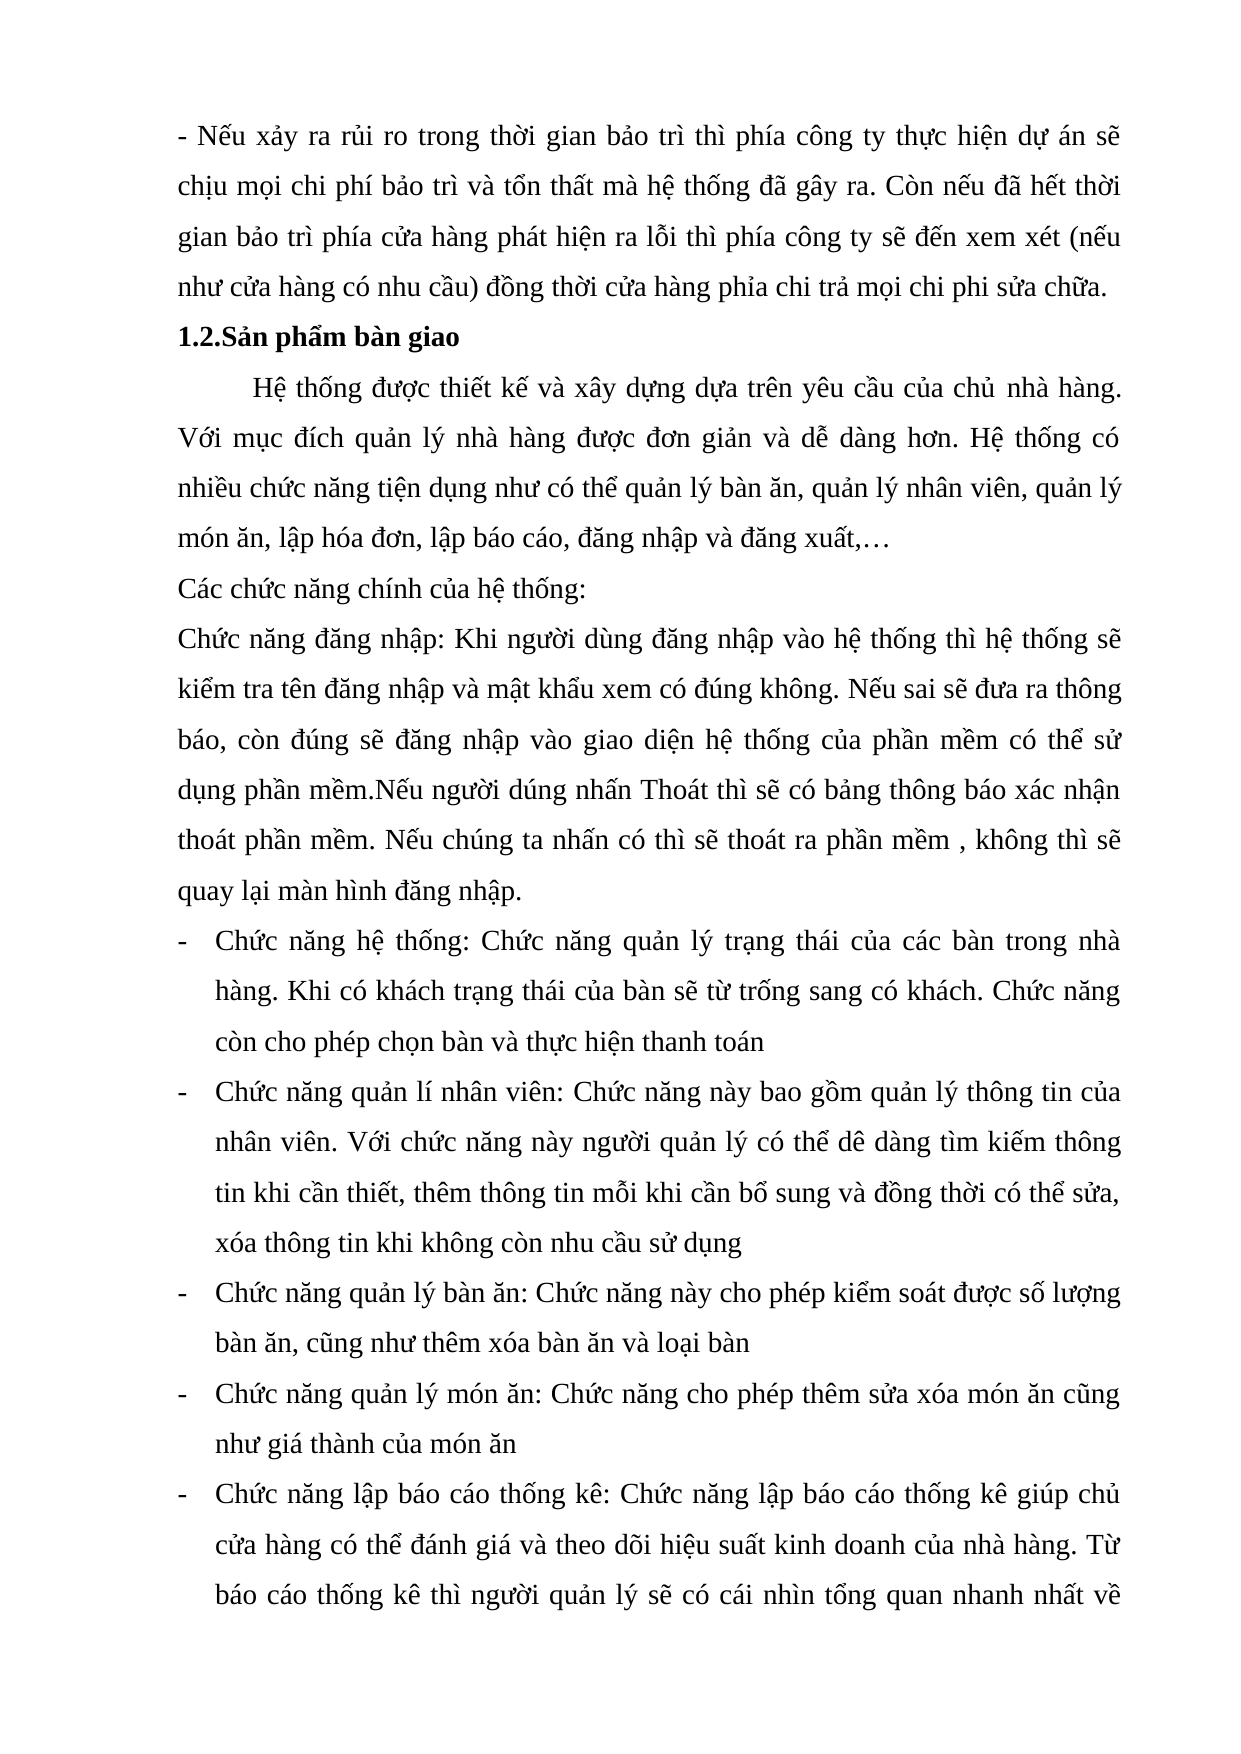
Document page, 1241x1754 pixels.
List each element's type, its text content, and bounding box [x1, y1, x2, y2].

list Chức năng quản lí nhân viên: Chức năng này bao gồm quản lý thông tin của nhân viên. Với chức năng này người quản lý có thể dê dàng tìm kiếm thông tin khi cần thiết, thêm thông tin mỗi khi cần bổ sung và đồng thời có thể sửa, xóa thông tin khi không còn nhu cầu sử dụng [177, 1074, 1122, 1258]
list Chức năng quản lý bàn ăn: Chức năng này cho phép kiểm soát được số lượng bàn ăn, cũng như thêm xóa bàn ăn và loại bàn [177, 1275, 1122, 1359]
text Hệ thống được thiết kế và xây dựng dựa trên yêu cầu của chủ nhà hàng. Với mục đích quản lý nhà hàng được đơn giản và dễ dàng hơn. Hệ thống có nhiều chức năng tiện dụng như có thể quản lý bàn ăn, quản lý nhân viên, quản lý món ăn, lập hóa đơn, lập báo cáo, đăng nhập và đăng xuất,… [177, 370, 1122, 554]
text Chức năng đăng nhập: Khi người dùng đăng nhập vào hệ thống thì hệ thống sẽ kiểm tra tên đăng nhập và mật khẩu xem có đúng không. Nếu sai sẽ đưa ra thông báo, còn đúng sẽ đăng nhập vào giao diện hệ thống của phần mềm có thể sử dụng phần mềm.Nếu người dúng nhấn Thoát thì sẽ có bảng thông báo xác nhận thoát phần mềm. Nếu chúng ta nhấn có thì sẽ thoát ra phần mềm , không thì sẽ quay lại màn hình đăng nhập. [177, 621, 1122, 906]
list Chức năng quản lý món ăn: Chức năng cho phép thêm sửa xóa món ăn cũng như giá thành của món ăn [177, 1376, 1122, 1460]
text 1.2.Sản phẩm bàn giao [177, 319, 1122, 353]
list Chức năng hệ thống: Chức năng quản lý trạng thái của các bàn trong nhà hàng. Khi có khách trạng thái của bàn sẽ từ trống sang có khách. Chức năng còn cho phép chọn bàn và thực hiện thanh toán [177, 923, 1122, 1057]
text - Nếu xảy ra rủi ro trong thời gian bảo trì thì phía công ty thực hiện dự án sẽ chịu mọi chi phí bảo trì và tổn thất mà hệ thống đã gây ra. Còn nếu đã hết thời gian bảo trì phía cửa hàng phát hiện ra lỗi thì phía công ty sẽ đến xem xét (nếu như cửa hàng có nhu cầu) đồng thời cửa hàng phỉa chi trả mọi chi phi sửa chữa. [177, 118, 1122, 303]
text Các chức năng chính của hệ thống: [177, 571, 1122, 604]
